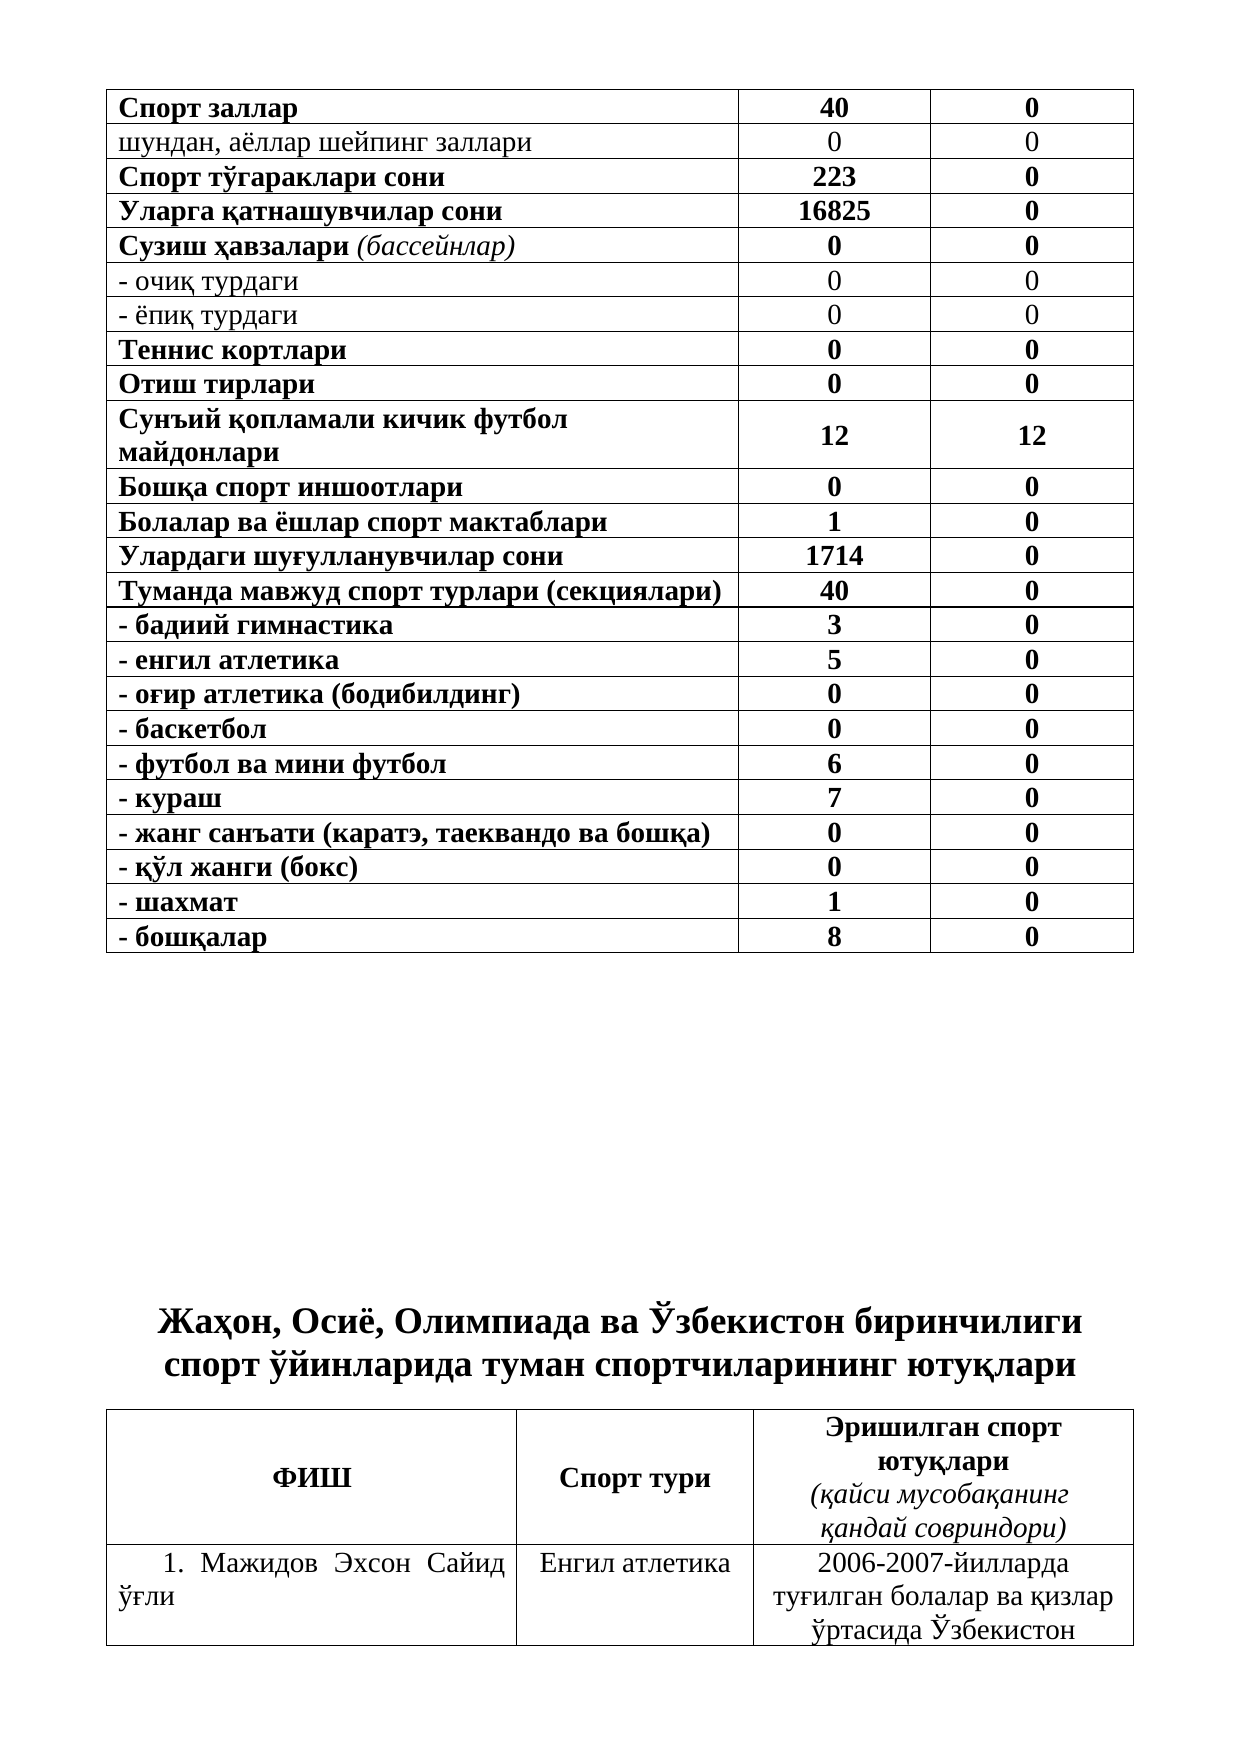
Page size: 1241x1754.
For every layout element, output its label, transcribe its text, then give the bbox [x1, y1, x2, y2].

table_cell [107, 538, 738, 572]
text Жаҳон, Осиё, Олимпиада ва Ўзбекистон биринчилиги спорт ўйинларида туман спортчиларининг ютуқлари [118, 1298, 1122, 1384]
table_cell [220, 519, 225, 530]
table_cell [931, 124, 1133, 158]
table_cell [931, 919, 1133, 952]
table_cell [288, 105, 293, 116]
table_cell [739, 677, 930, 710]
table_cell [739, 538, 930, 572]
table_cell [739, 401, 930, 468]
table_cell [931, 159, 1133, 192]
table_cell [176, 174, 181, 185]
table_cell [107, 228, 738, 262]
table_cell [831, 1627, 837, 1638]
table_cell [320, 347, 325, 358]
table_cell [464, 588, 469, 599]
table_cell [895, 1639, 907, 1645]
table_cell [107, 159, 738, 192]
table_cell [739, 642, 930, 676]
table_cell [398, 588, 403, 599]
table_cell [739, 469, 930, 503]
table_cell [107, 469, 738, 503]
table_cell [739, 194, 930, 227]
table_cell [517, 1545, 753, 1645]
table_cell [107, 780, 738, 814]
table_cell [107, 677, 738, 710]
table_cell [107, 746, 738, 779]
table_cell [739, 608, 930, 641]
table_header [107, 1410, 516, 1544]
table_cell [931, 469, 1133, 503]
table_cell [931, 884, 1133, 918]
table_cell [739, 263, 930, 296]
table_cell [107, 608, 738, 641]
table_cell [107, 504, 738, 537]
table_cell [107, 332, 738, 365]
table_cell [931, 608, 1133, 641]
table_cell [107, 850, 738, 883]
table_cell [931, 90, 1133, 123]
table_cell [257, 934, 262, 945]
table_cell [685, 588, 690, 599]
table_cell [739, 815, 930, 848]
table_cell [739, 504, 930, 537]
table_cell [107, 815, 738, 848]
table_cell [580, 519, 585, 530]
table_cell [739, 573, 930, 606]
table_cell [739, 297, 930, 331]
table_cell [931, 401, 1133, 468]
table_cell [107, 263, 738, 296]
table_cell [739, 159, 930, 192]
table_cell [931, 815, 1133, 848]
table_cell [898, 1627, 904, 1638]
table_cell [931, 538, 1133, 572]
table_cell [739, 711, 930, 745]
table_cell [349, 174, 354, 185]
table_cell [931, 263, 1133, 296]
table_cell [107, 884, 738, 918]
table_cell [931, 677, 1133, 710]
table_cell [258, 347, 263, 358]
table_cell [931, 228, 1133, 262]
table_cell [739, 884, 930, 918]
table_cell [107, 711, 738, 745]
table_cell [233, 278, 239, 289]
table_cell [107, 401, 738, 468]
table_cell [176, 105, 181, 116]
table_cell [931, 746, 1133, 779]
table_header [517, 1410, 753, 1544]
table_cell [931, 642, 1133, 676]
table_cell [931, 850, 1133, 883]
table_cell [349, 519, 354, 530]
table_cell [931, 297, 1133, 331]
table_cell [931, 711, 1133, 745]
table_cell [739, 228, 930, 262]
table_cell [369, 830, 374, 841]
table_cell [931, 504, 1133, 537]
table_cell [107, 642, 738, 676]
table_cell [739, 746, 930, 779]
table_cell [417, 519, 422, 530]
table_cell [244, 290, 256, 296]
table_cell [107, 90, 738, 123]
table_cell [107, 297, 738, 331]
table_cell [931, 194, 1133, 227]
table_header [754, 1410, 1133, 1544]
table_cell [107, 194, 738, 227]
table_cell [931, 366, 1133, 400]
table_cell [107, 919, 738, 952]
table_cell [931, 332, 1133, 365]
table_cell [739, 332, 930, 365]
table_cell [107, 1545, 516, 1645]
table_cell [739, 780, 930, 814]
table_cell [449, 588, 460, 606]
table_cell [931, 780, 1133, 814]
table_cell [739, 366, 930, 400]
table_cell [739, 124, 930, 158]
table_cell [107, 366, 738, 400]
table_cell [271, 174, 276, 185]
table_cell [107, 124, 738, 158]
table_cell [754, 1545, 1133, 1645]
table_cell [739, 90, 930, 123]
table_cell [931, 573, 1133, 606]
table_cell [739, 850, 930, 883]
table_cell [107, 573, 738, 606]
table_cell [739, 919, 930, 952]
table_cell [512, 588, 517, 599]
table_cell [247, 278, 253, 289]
